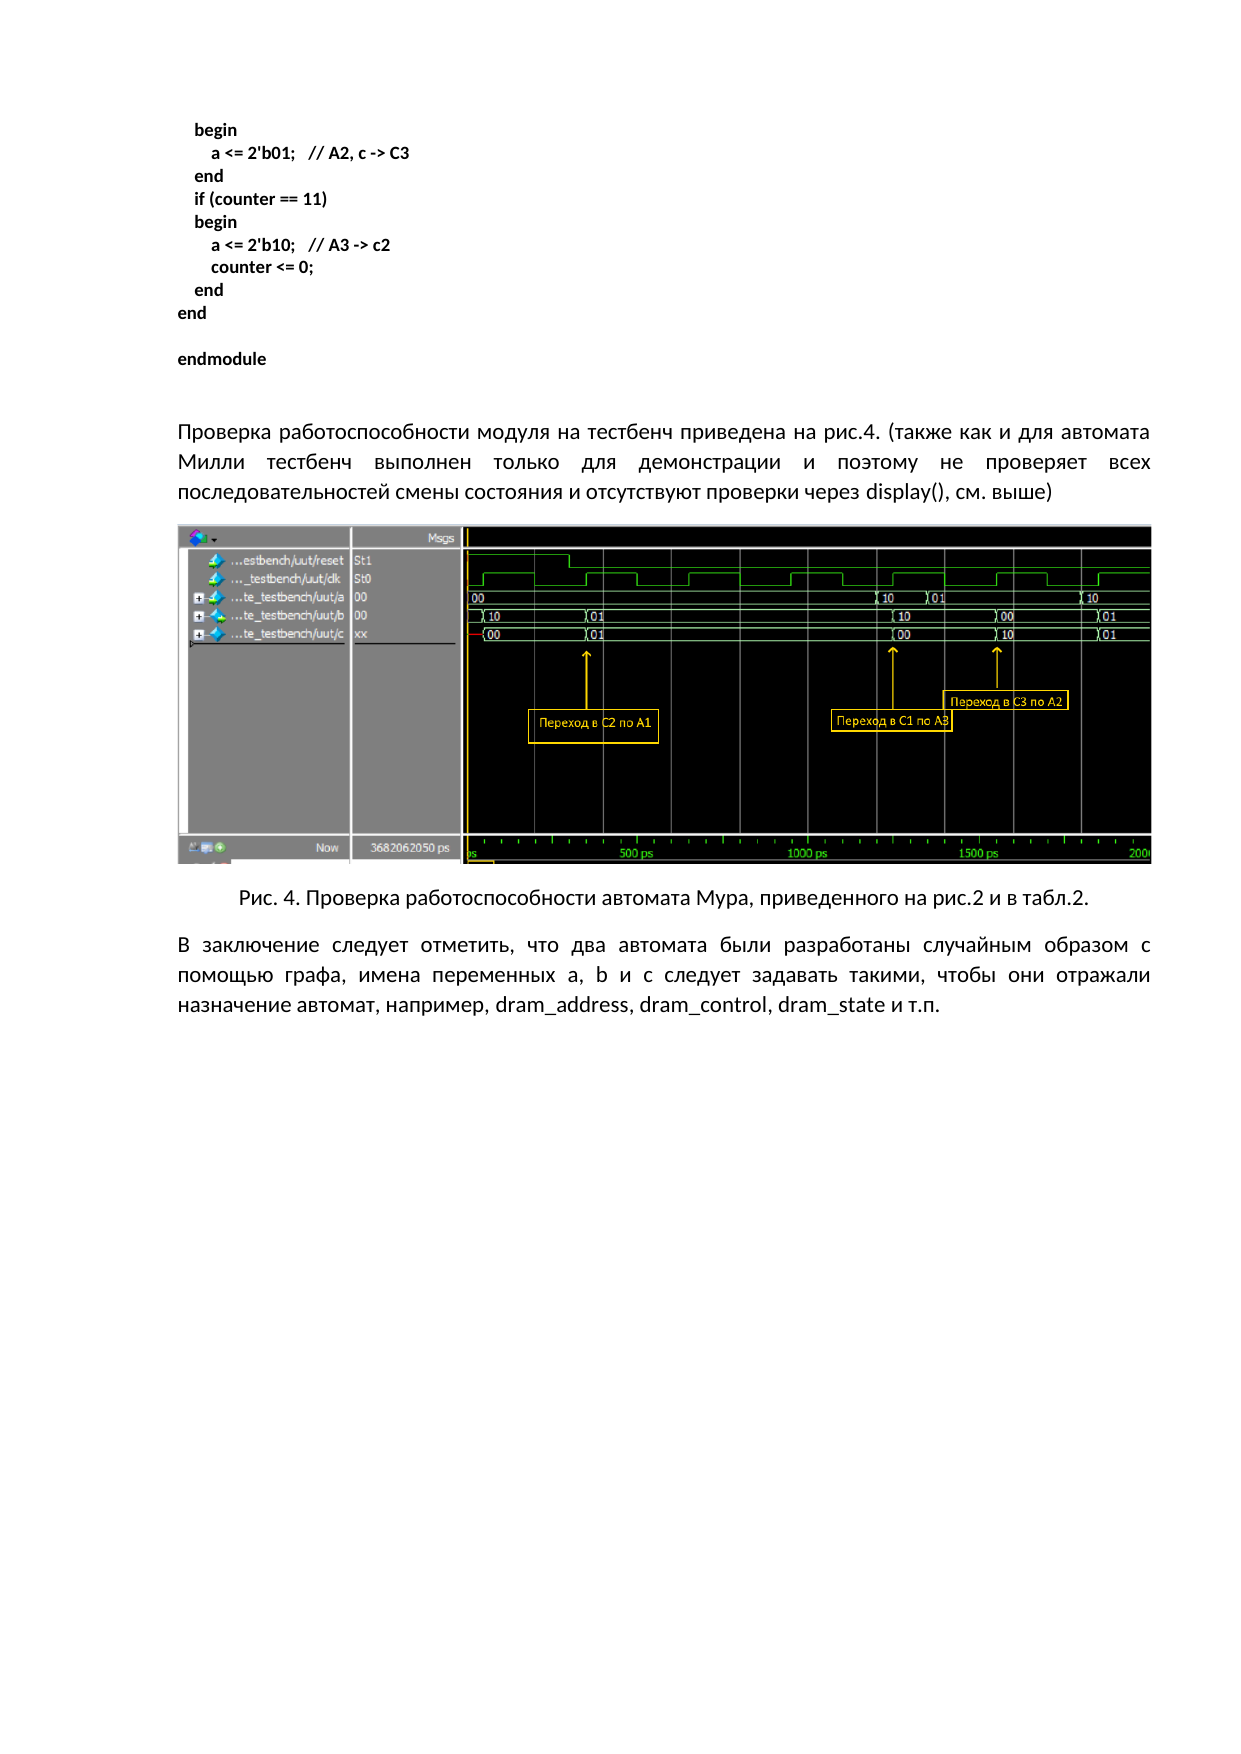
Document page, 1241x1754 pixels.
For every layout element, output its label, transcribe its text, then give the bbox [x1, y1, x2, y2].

picture [177, 524, 1152, 864]
text endmodule [177, 347, 1152, 370]
text Проверка работоспособности модуля на тестбенч приведена на рис.4. (также как и для автомата Милли тестбенч выполнен только для демонстрации и поэтому не проверяет всех последовательностей смены состояния и отсутствуют проверки через display(), см. выше) [177, 417, 1152, 506]
text counter <= 0; [177, 256, 1152, 278]
text begin [177, 118, 1152, 141]
text Рис. 4. Проверка работоспособности автомата Мура, приведенного на рис.2 и в табл.2. [177, 883, 1152, 911]
text end [177, 164, 1152, 187]
text end [177, 301, 1152, 324]
text a <= 2'b01; // A2, c -> C3 [177, 141, 1152, 164]
text if (counter == 11) [177, 187, 1152, 210]
text a <= 2'b10; // A3 -> c2 [177, 233, 1152, 256]
text begin [177, 210, 1152, 233]
text end [177, 278, 1152, 301]
text В заключение следует отметить, что два автомата были разработаны случайным образом с помощью графа, имена переменных a, b и с следует задавать такими, чтобы они отражали назначение автомат, например, dram_address, dram_control, dram_state и т.п. [177, 930, 1152, 1018]
